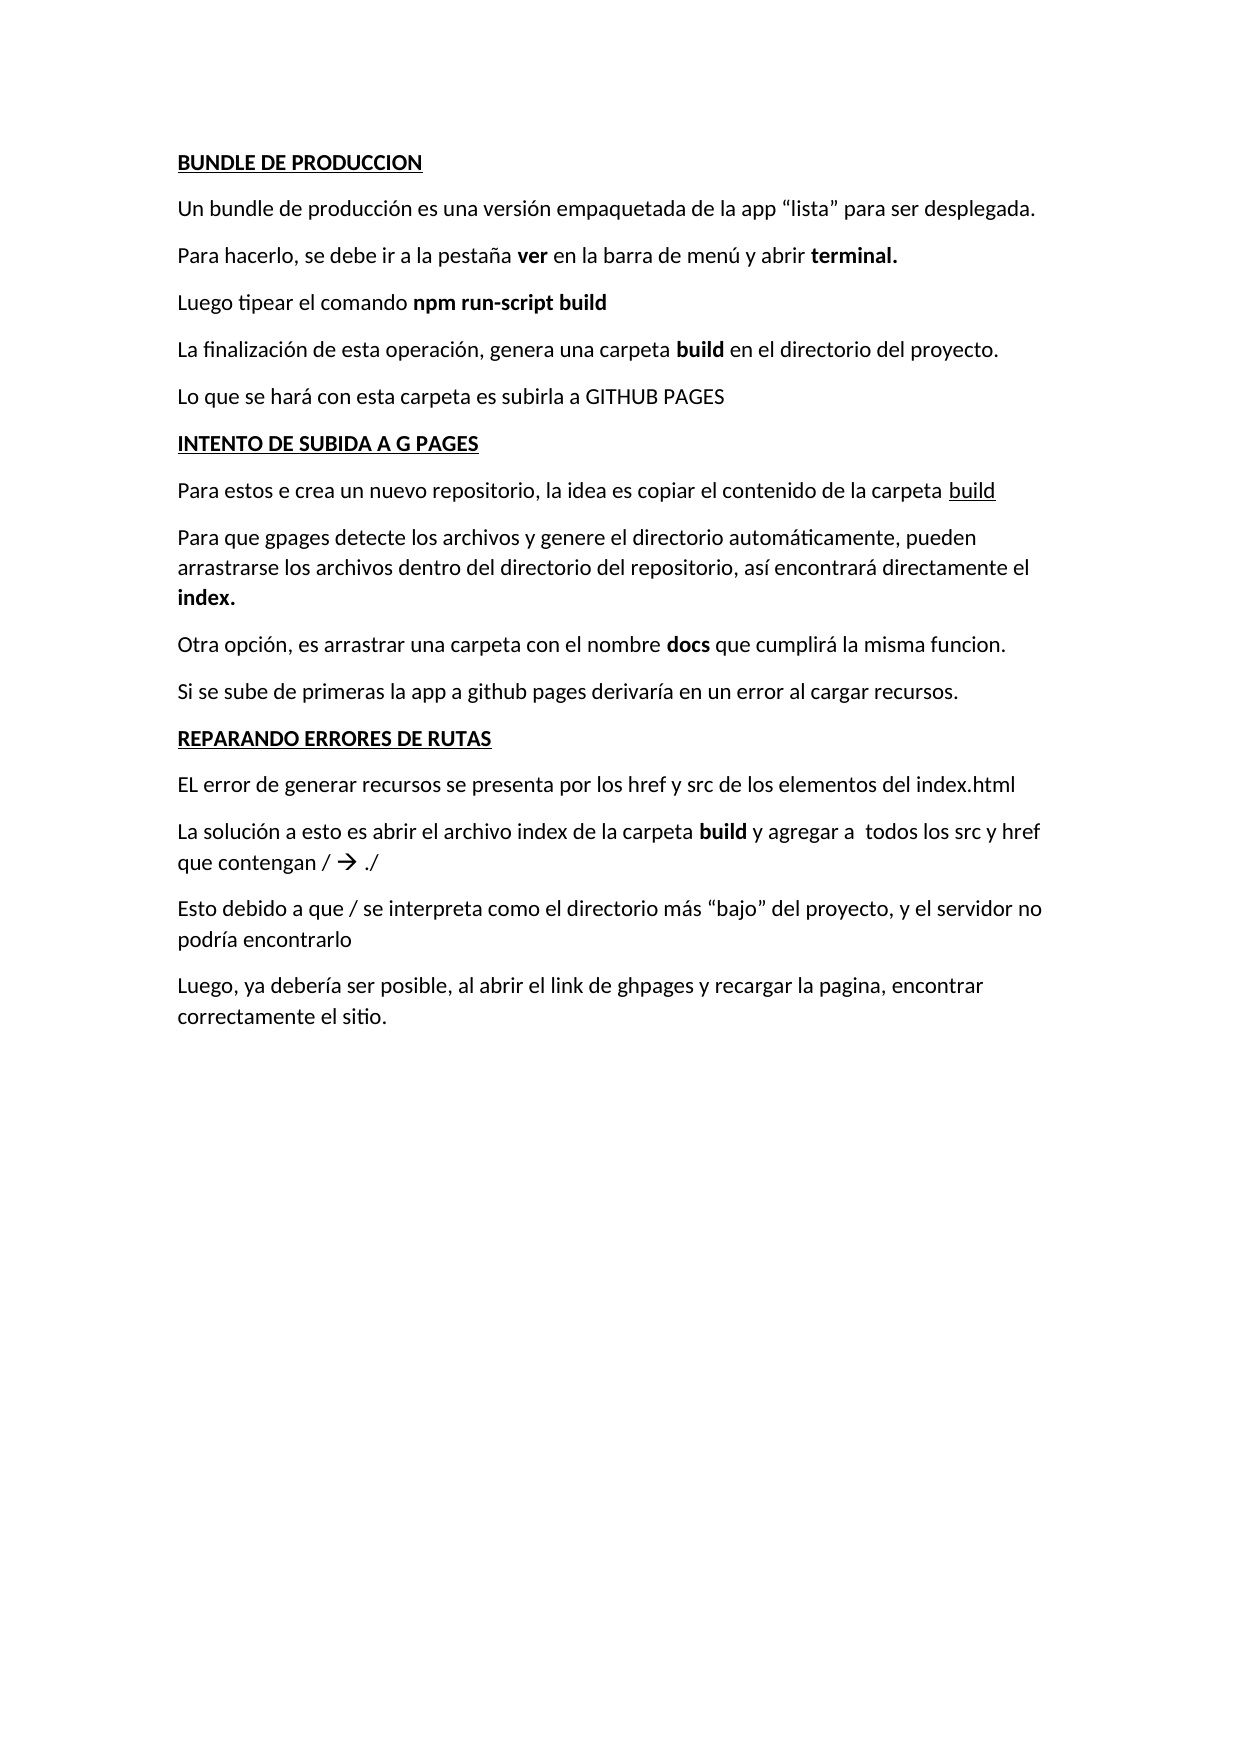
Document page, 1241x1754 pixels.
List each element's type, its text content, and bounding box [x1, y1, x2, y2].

text BUNDLE DE PRODUCCION [177, 148, 1063, 176]
text Esto debido a que / se interpreta como el directorio más “bajo” del proyecto, y el servidor no podría encontrarlo [177, 894, 1063, 953]
text Otra opción, es arrastrar una carpeta con el nombre docs que cumplirá la misma funcion. [177, 630, 1063, 658]
text Para estos e crea un nuevo repositorio, la idea es copiar el contenido de la carpeta build [177, 476, 1063, 504]
text EL error de generar recursos se presenta por los href y src de los elementos del index.html [177, 771, 1063, 798]
text La solución a esto es abrir el archivo index de la carpeta build y agregar a todos los src y href que contengan / ./ [177, 817, 1063, 876]
text Para hacerlo, se debe ir a la pestaña ver en la barra de menú y abrir terminal. [177, 241, 1063, 269]
text Luego tipear el comando npm run-script build [177, 288, 1063, 316]
text REPARANDO ERRORES DE RUTAS [177, 724, 1063, 752]
text Lo que se hará con esta carpeta es subirla a GITHUB PAGES [177, 382, 1063, 410]
text INTENTO DE SUBIDA A G PAGES [177, 429, 1063, 457]
text Si se sube de primeras la app a github pages derivaría en un error al cargar recursos. [177, 677, 1063, 705]
text La finalización de esta operación, genera una carpeta build en el directorio del proyecto. [177, 335, 1063, 363]
text Un bundle de producción es una versión empaquetada de la app “lista” para ser desplegada. [177, 194, 1063, 222]
text Para que gpages detecte los archivos y genere el directorio automáticamente, pueden arrastrarse los archivos dentro del directorio del repositorio, así encontrará directamente el index. [177, 523, 1063, 611]
text Luego, ya debería ser posible, al abrir el link de ghpages y recargar la pagina, encontrar correctamente el sitio. [177, 972, 1063, 1030]
